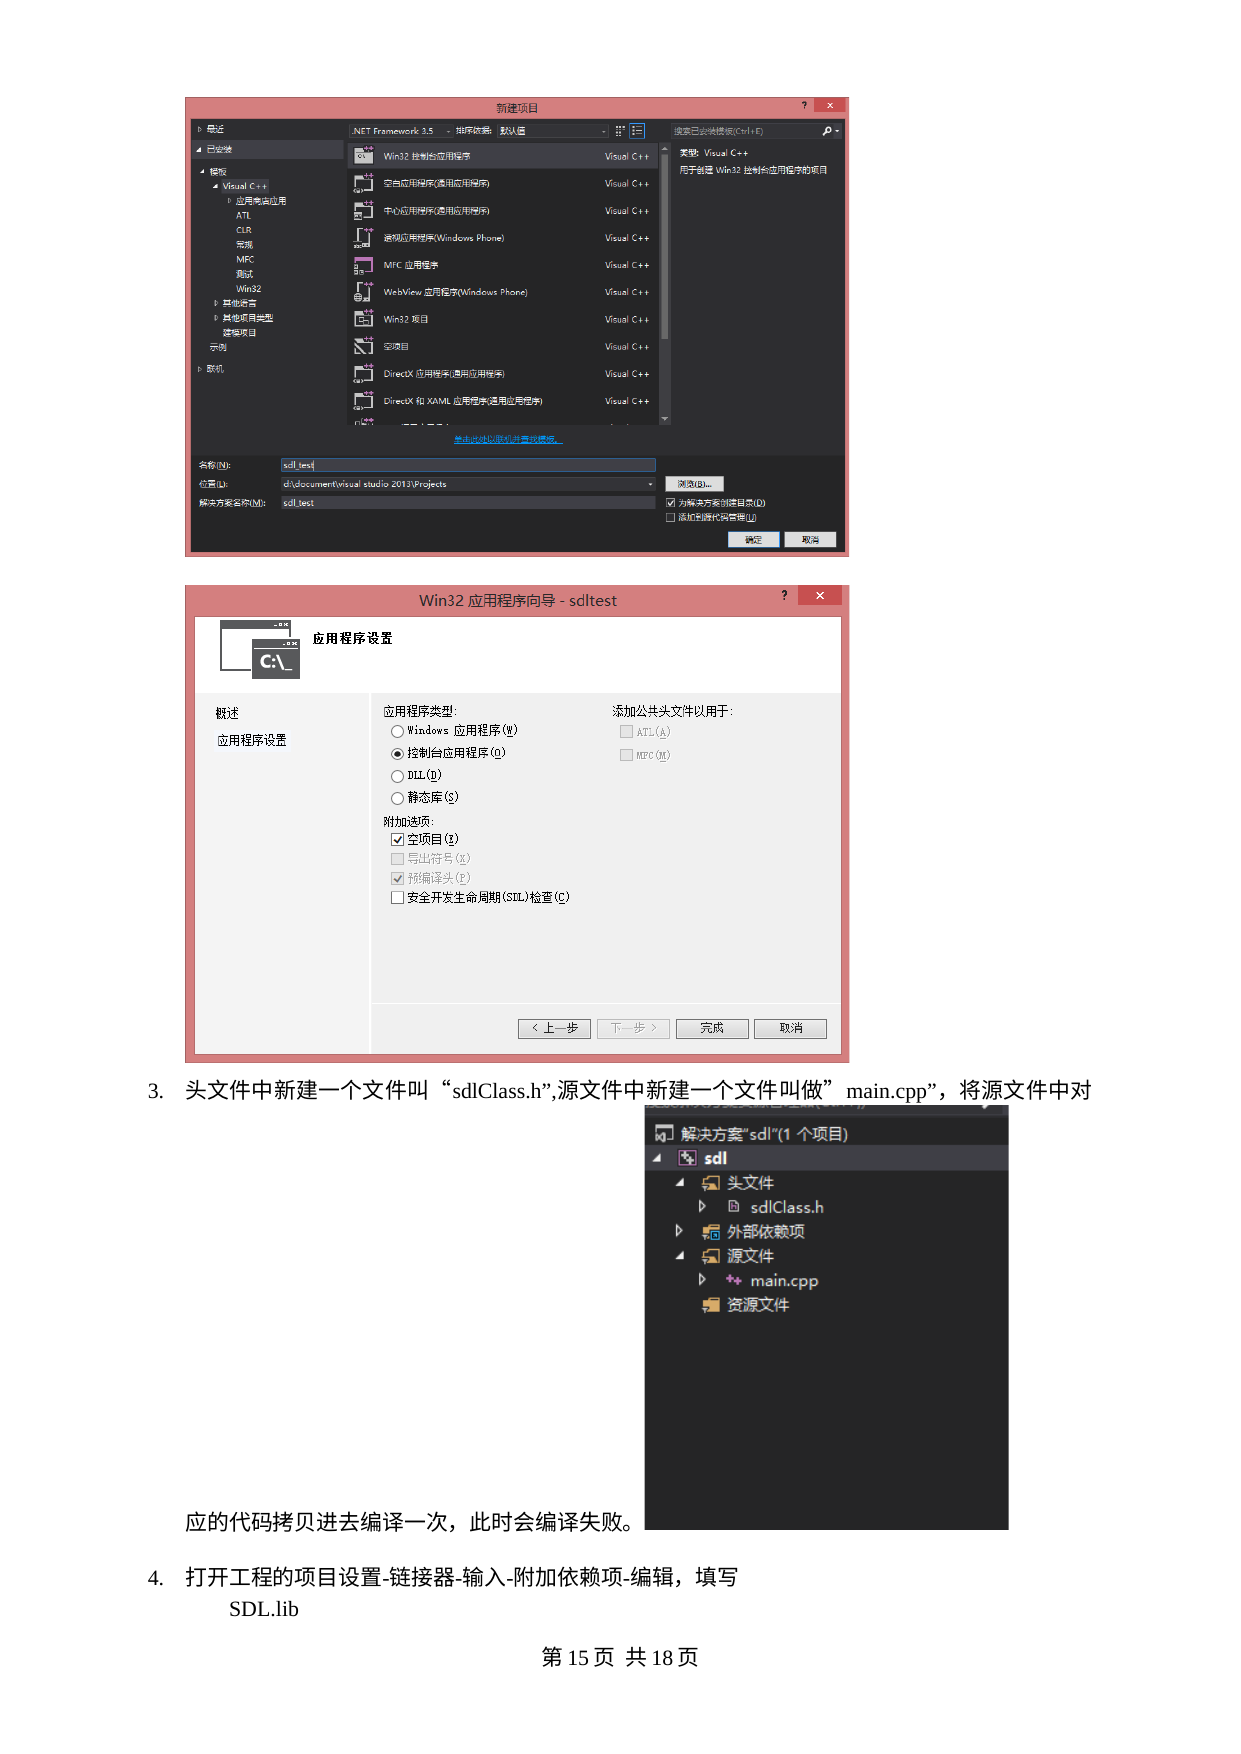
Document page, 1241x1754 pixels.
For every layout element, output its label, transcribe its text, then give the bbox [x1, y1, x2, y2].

list 打开工程的项目设置-链接器-输入-附加依赖项-编辑，填写 [148, 1560, 1092, 1592]
list SDL.lib [185, 1592, 1092, 1625]
picture [185, 97, 850, 557]
picture [644, 1105, 1009, 1530]
picture [185, 585, 850, 1063]
